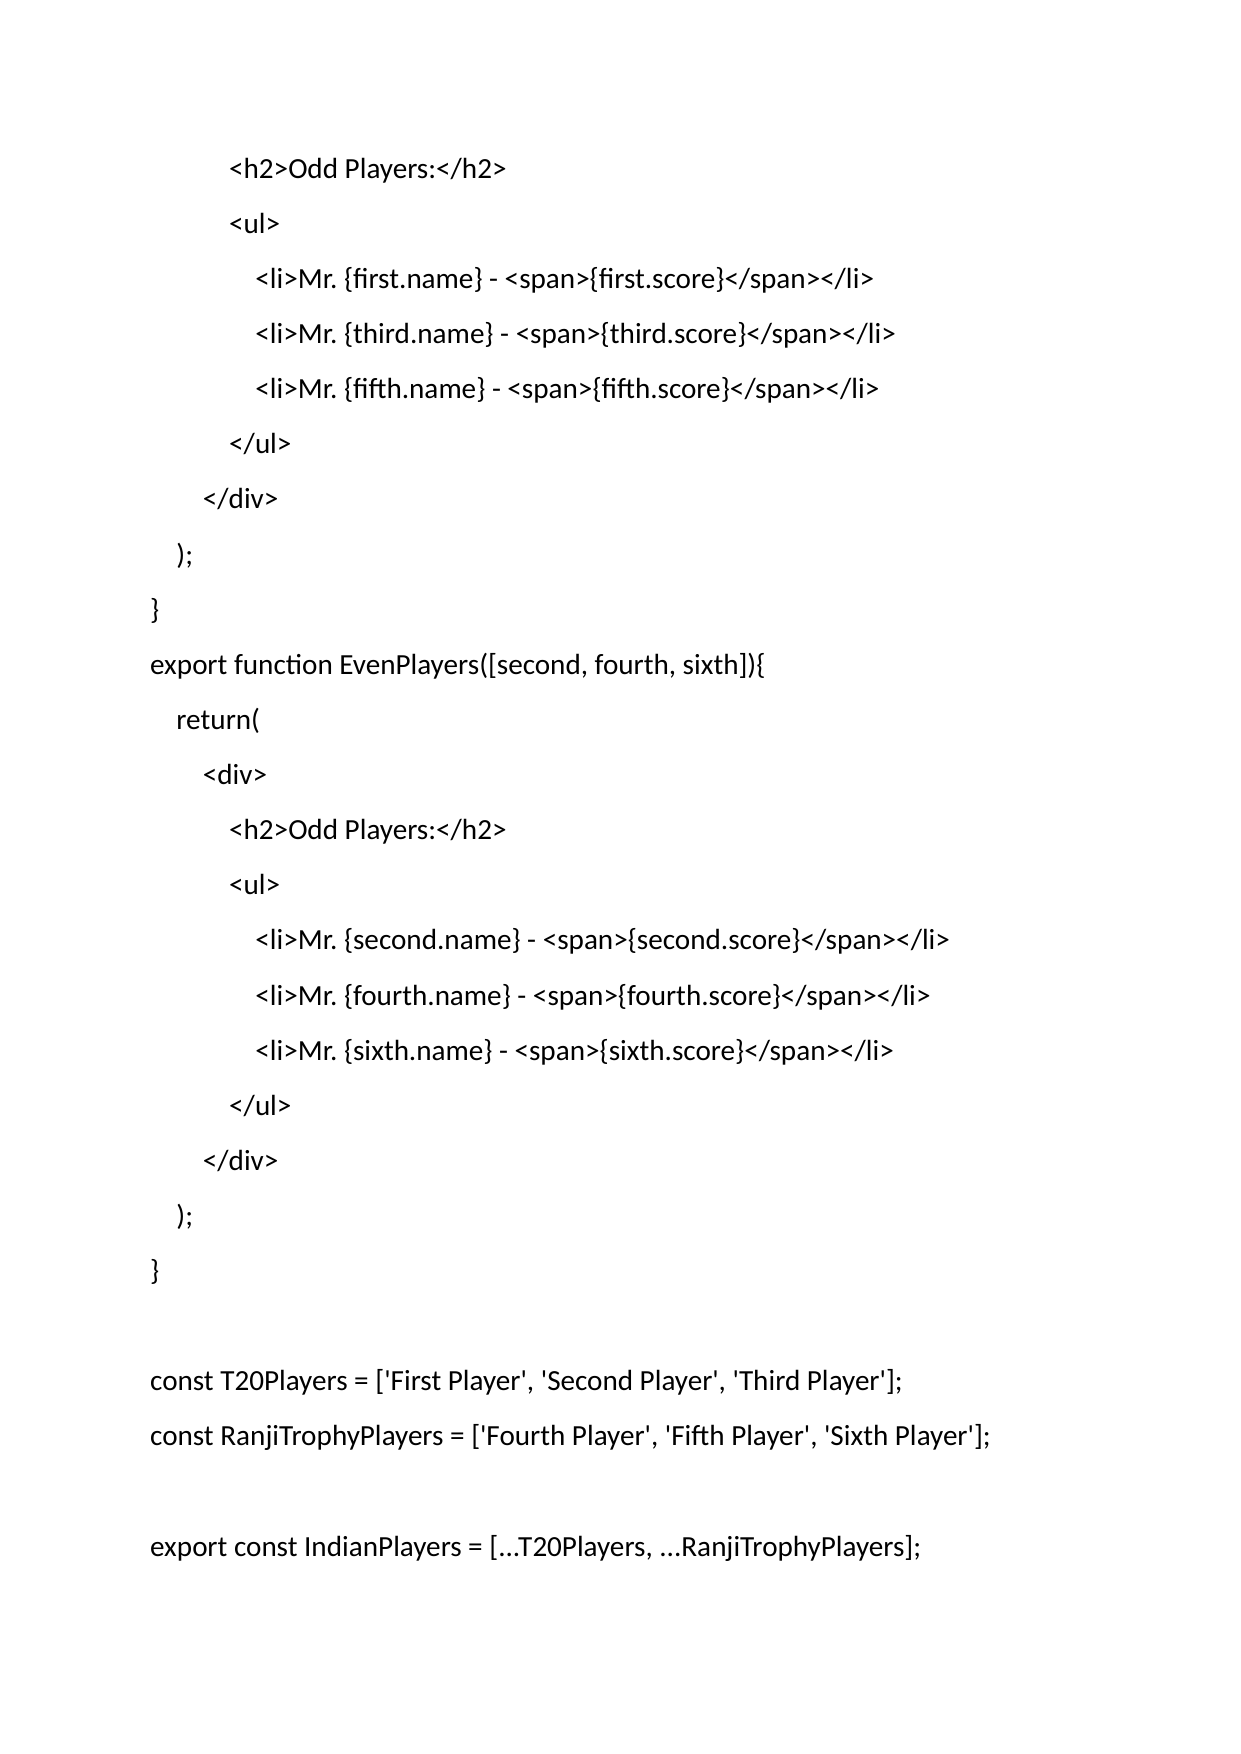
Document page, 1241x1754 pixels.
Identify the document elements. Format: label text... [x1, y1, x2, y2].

text } [150, 1252, 1090, 1288]
text <li>Mr. {first.name} - <span>{first.score}</span></li> [150, 260, 1090, 296]
text export const IndianPlayers = [...T20Players, ...RanjiTrophyPlayers]; [150, 1528, 1090, 1563]
text </div> [150, 1142, 1090, 1177]
text export function EvenPlayers([second, fourth, sixth]){ [150, 646, 1090, 682]
text const T20Players = ['First Player', 'Second Player', 'Third Player']; [150, 1362, 1090, 1398]
text <li>Mr. {third.name} - <span>{third.score}</span></li> [150, 315, 1090, 351]
text <li>Mr. {fifth.name} - <span>{fifth.score}</span></li> [150, 370, 1090, 406]
text <h2>Odd Players:</h2> [150, 150, 1090, 186]
text <h2>Odd Players:</h2> [150, 811, 1090, 847]
text } [150, 591, 1090, 626]
text <div> [150, 756, 1090, 792]
text </ul> [150, 426, 1090, 461]
text </ul> [150, 1087, 1090, 1122]
text const RanjiTrophyPlayers = ['Fourth Player', 'Fifth Player', 'Sixth Player']; [150, 1417, 1090, 1453]
text <li>Mr. {sixth.name} - <span>{sixth.score}</span></li> [150, 1032, 1090, 1067]
text <ul> [150, 205, 1090, 241]
text </div> [150, 481, 1090, 516]
text <ul> [150, 866, 1090, 902]
text <li>Mr. {second.name} - <span>{second.score}</span></li> [150, 921, 1090, 957]
text ); [150, 536, 1090, 571]
text <li>Mr. {fourth.name} - <span>{fourth.score}</span></li> [150, 977, 1090, 1012]
text ); [150, 1197, 1090, 1233]
text return( [150, 701, 1090, 737]
